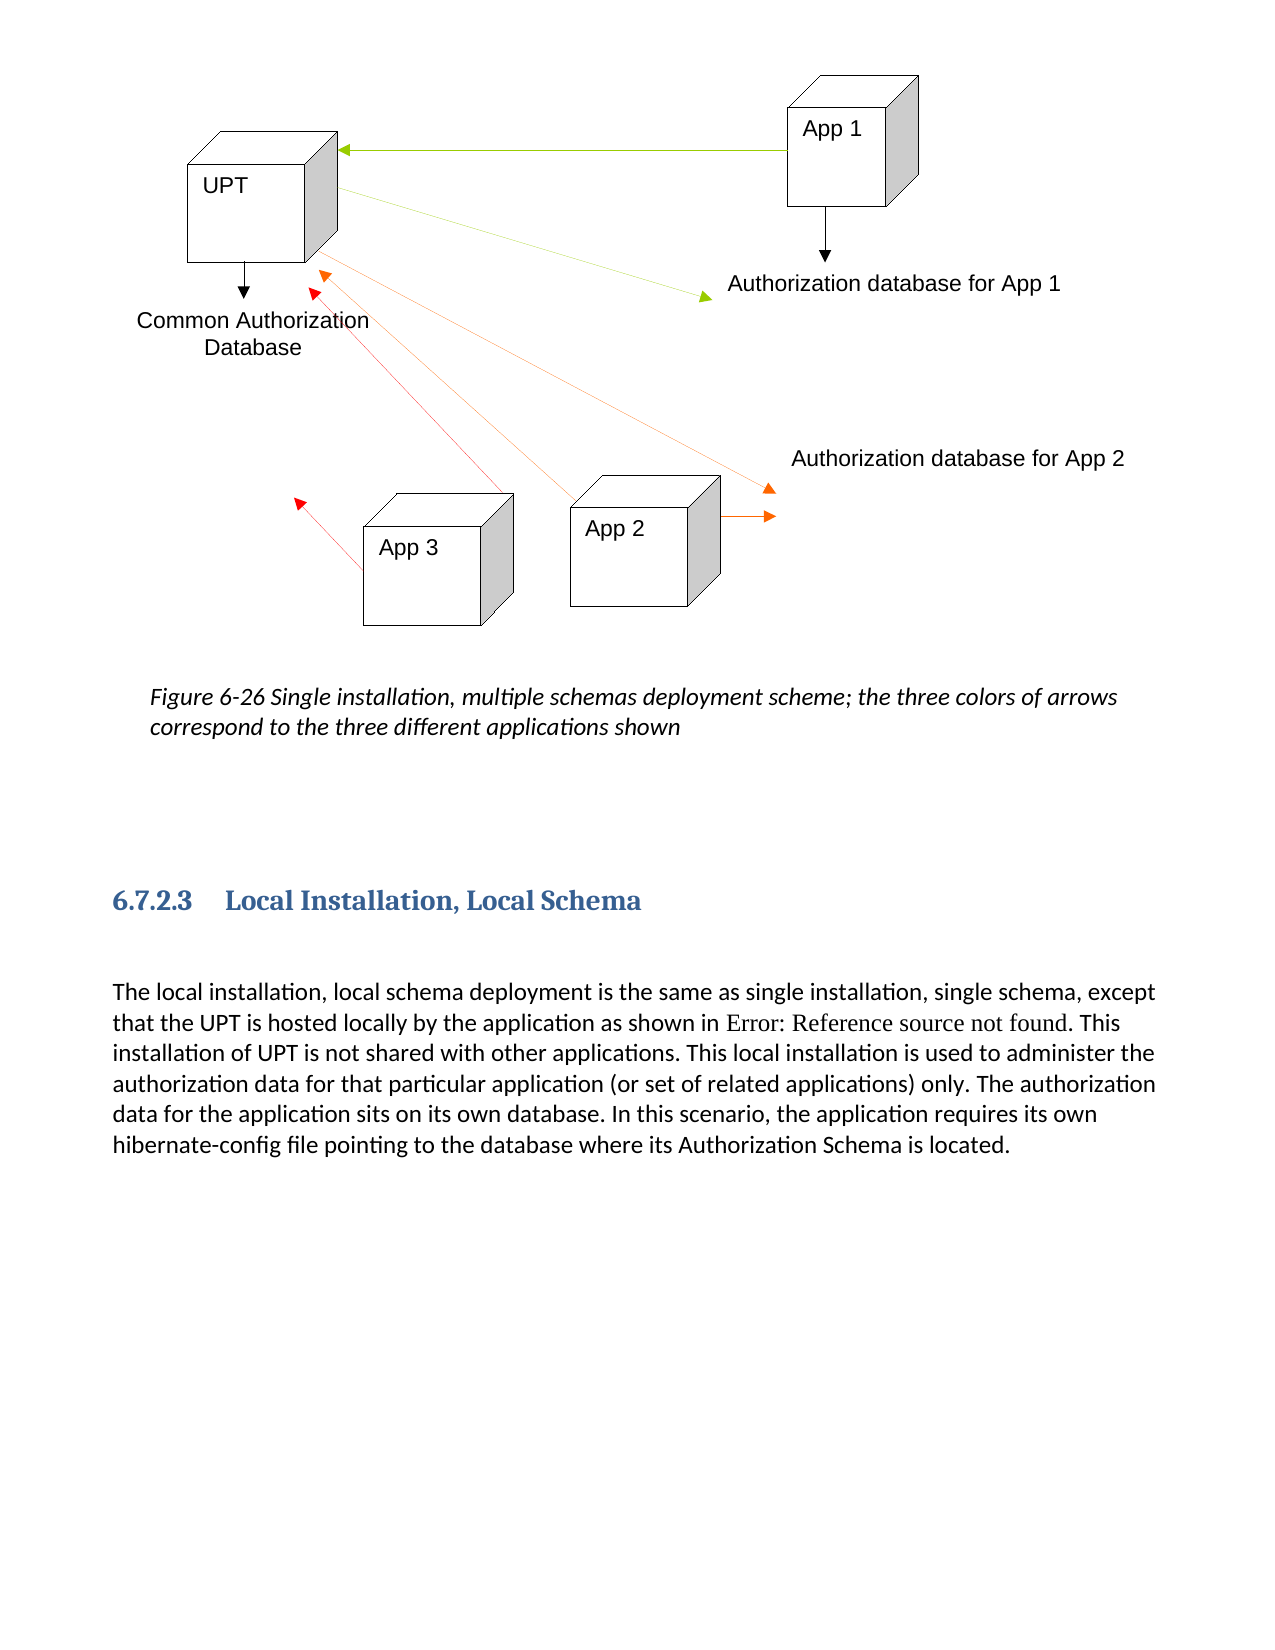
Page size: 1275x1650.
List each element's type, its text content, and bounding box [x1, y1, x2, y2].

subtitle Local Installation, Local Schema [112, 884, 1200, 918]
text Figure 6-26 Single installation, multiple schemas deployment scheme; the three colors of arrows correspond to the three different applications shown [150, 681, 1200, 742]
